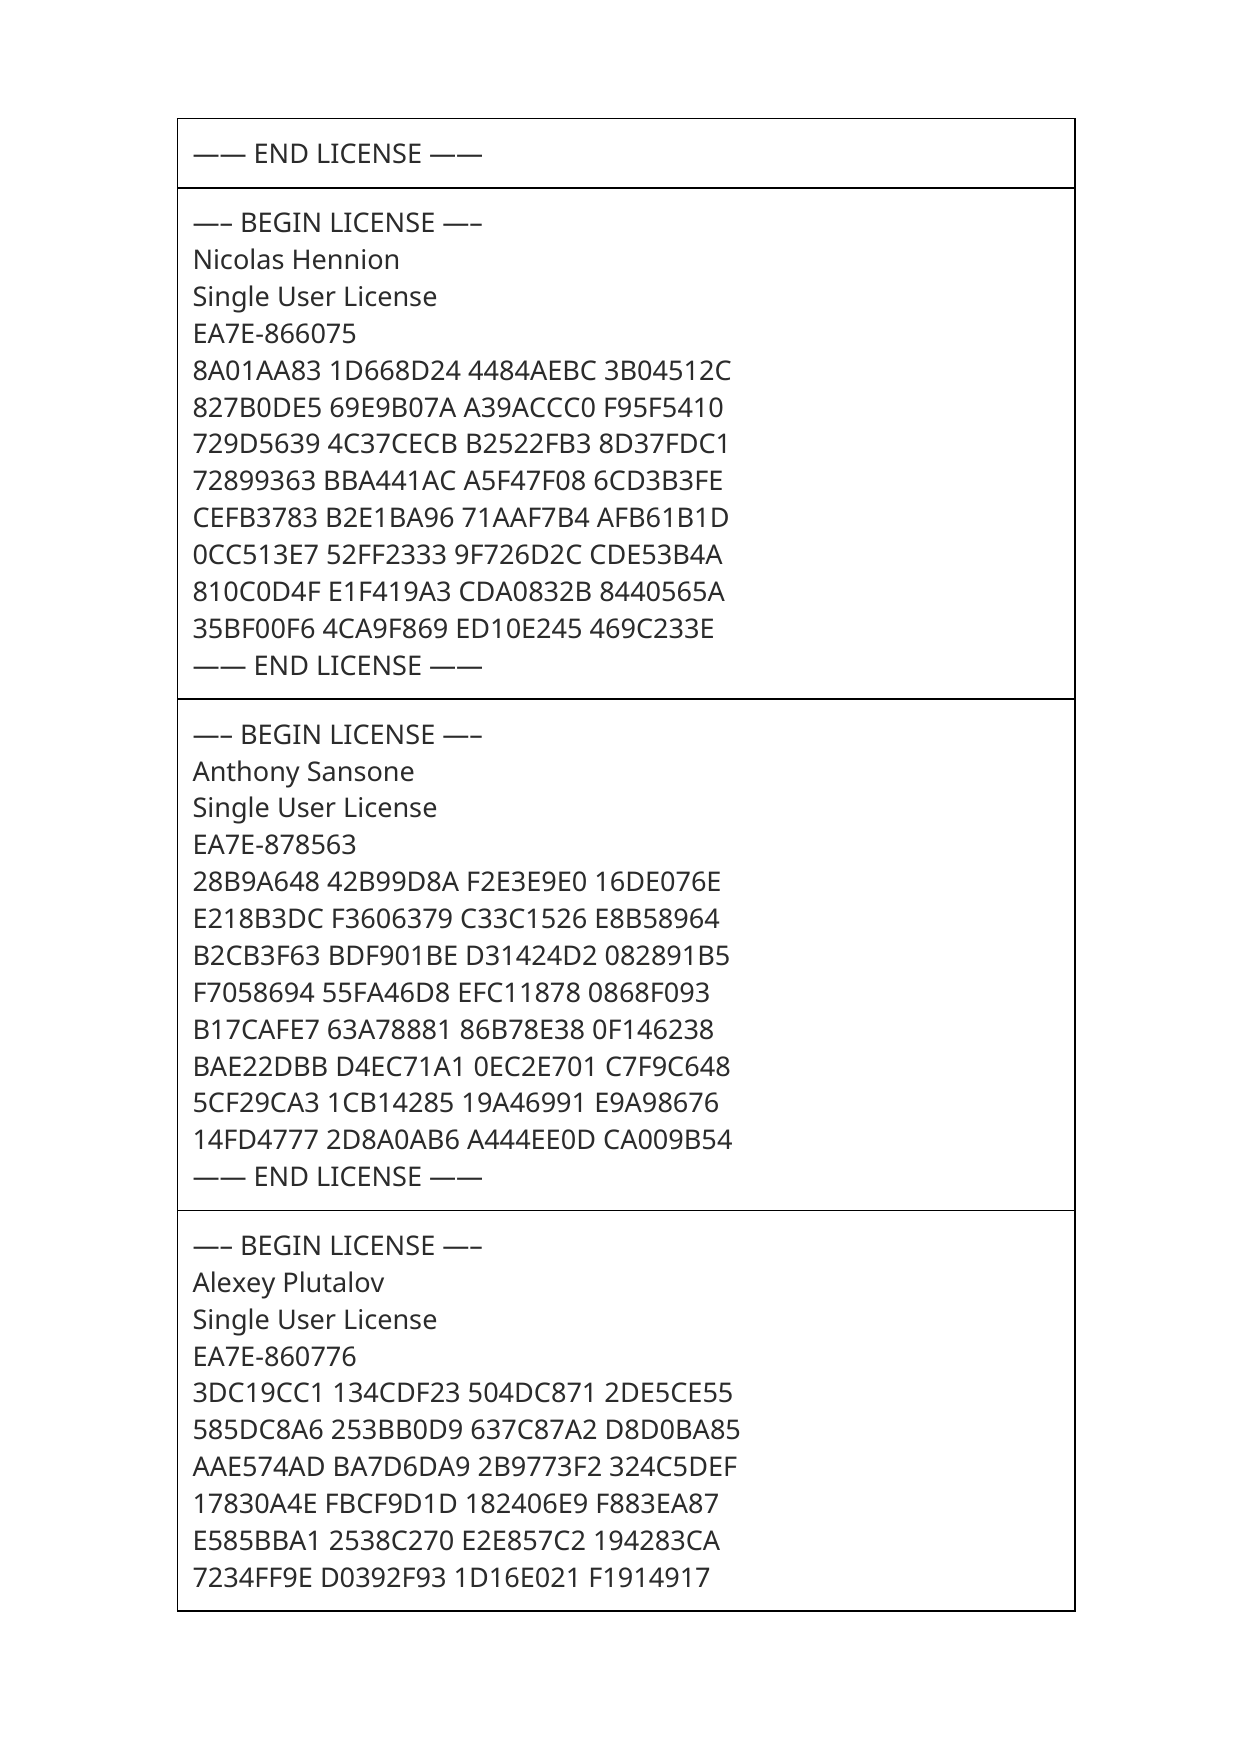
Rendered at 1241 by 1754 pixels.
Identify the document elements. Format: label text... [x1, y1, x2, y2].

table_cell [178, 1211, 1074, 1610]
table_cell —– BEGIN LICENSE —– Anthony Sansone Single User License EA7E-878563 28B9A648 42B99D8A F2E3E9E0 16DE076E E218B3DC F3606379 C33C1526 E8B58964 B2CB3F63 BDF901BE D31424D2 082891B5 F7058694 55FA46D8 EFC11878 0868F093 B17CAFE7 63A78881 86B78E38 0F146238 BAE22DBB D4EC71A1 0EC2E701 C7F9C648 5CF29CA3 1CB14285 19A46991 E9A98676 14FD4777 2D8A0AB6 A444EE0D CA009B54 —— END LICENSE —— [178, 700, 1074, 1210]
table_cell —– BEGIN LICENSE —– Nicolas Hennion Single User License EA7E-866075 8A01AA83 1D668D24 4484AEBC 3B04512C 827B0DE5 69E9B07A A39ACCC0 F95F5410 729D5639 4C37CECB B2522FB3 8D37FDC1 72899363 BBA441AC A5F47F08 6CD3B3FE CEFB3783 B2E1BA96 71AAF7B4 AFB61B1D 0CC513E7 52FF2333 9F726D2C CDE53B4A 810C0D4F E1F419A3 CDA0832B 8440565A 35BF00F6 4CA9F869 ED10E245 469C233E —— END LICENSE —— [178, 189, 1074, 698]
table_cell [178, 119, 1074, 187]
